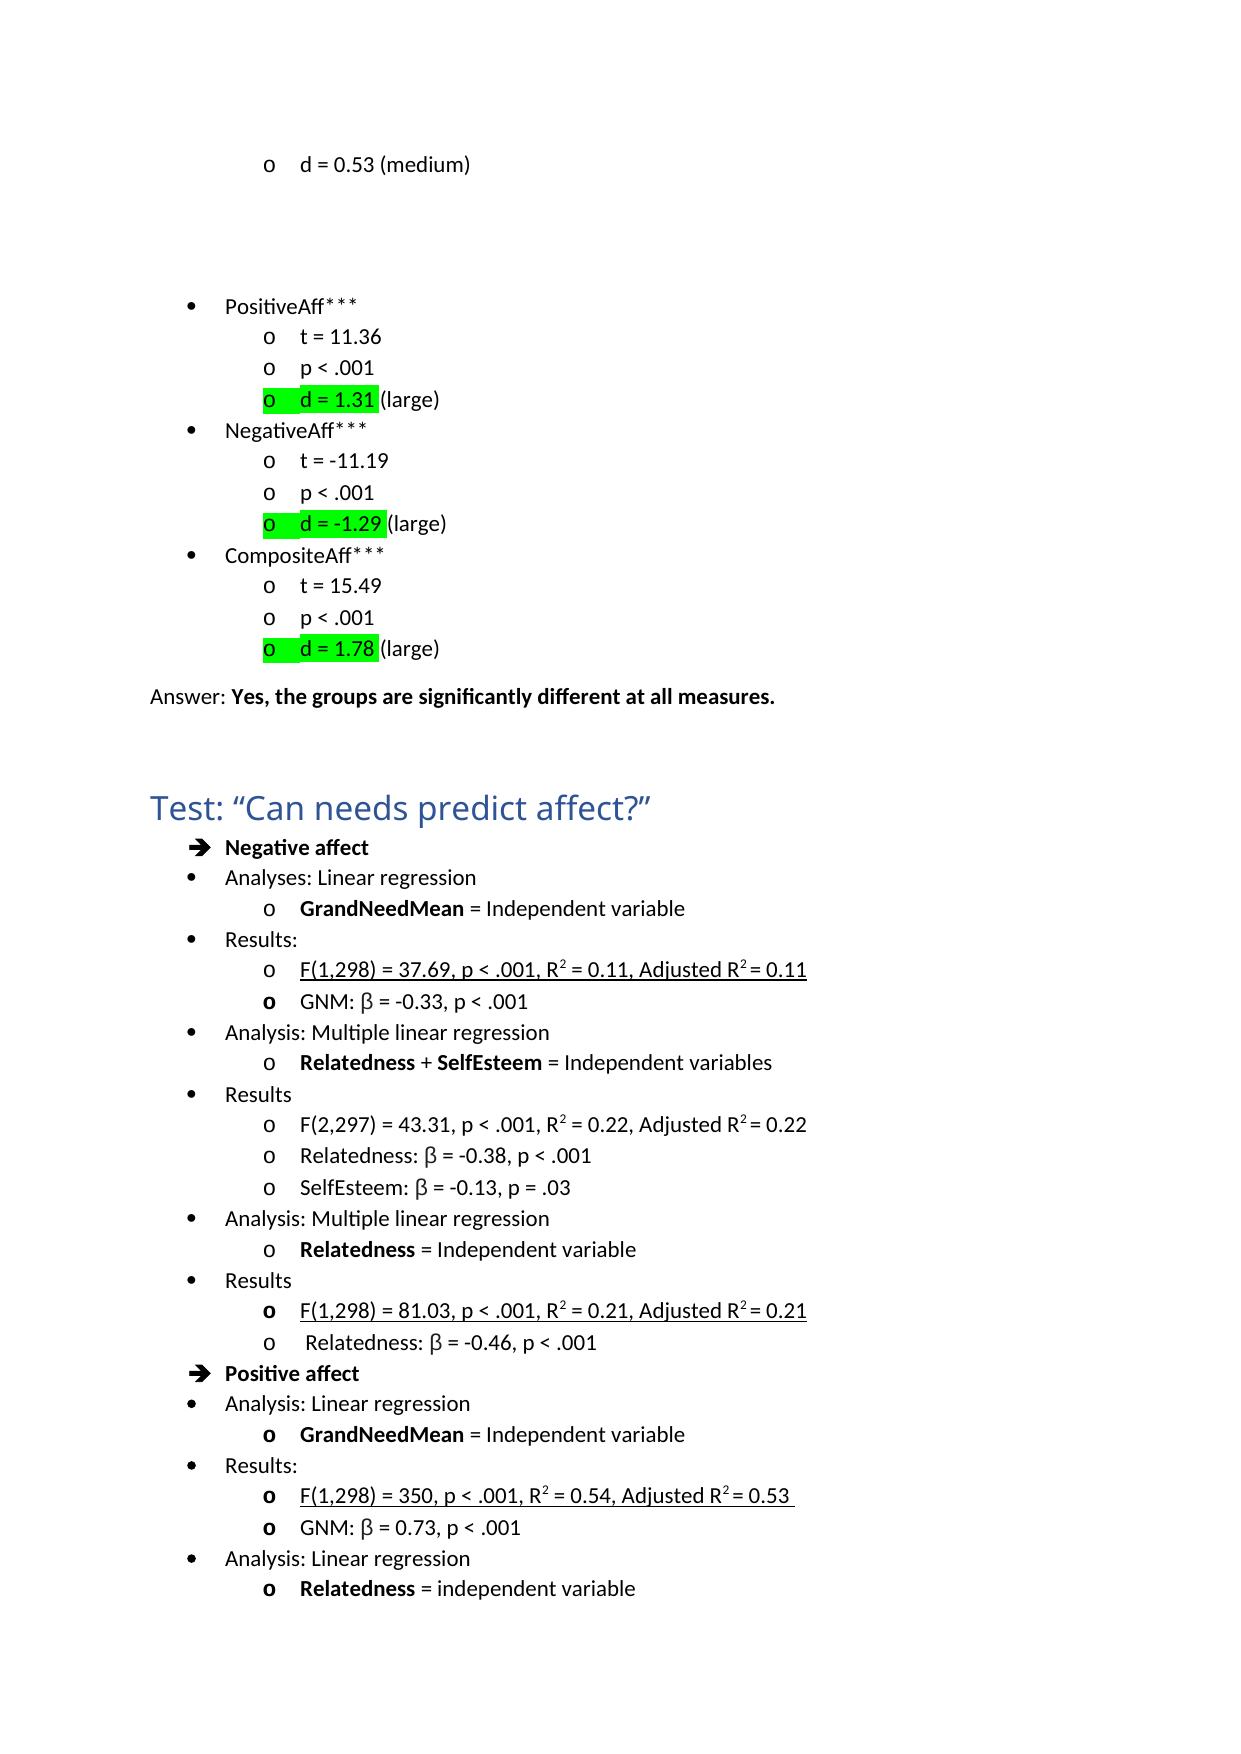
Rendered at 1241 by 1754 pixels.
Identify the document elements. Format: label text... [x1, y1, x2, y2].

list t = 11.36 [262, 322, 1090, 351]
list GNM: β = 0.73, p < .001 [262, 1513, 1090, 1542]
list Relatedness + SelfEsteem = Independent variables [262, 1048, 1090, 1078]
list GrandNeedMean = Independent variable [262, 1420, 1090, 1449]
list Results [187, 1080, 1090, 1108]
list SelfEsteem: β = -0.13, p = .03 [262, 1173, 1090, 1202]
subtitle Test: “Can needs predict affect?” [150, 784, 1090, 830]
list Analysis: Linear regression [187, 1544, 1090, 1572]
list d = 0.53 (medium) [262, 150, 1090, 179]
list Analyses: Linear regression [187, 863, 1090, 892]
list d = -1.29 (large) [262, 509, 1090, 539]
list p < .001 [262, 353, 1090, 383]
list d = 1.31 (large) [262, 385, 300, 414]
list d = 1.31 (large) [300, 385, 1090, 414]
list p < .001 [262, 478, 1090, 507]
list d = 1.78 (large) [300, 634, 1090, 663]
list Relatedness: β = -0.38, p < .001 [262, 1142, 1090, 1171]
list p < .001 [262, 603, 1090, 632]
list GrandNeedMean = Independent variable [262, 894, 1090, 923]
list Results: [187, 1451, 1090, 1479]
list Relatedness: β = -0.46, p < .001 [262, 1328, 1090, 1357]
list t = 15.49 [262, 571, 1090, 600]
list Relatedness = Independent variable [262, 1235, 1090, 1264]
list Relatedness = independent variable [262, 1574, 1090, 1604]
list Analysis: Linear regression [187, 1389, 1090, 1418]
list F(1,298) = 350, p < .001, R2 = 0.54, Adjusted R2 = 0.53 [262, 1481, 1090, 1511]
list d = 1.78 (large) [262, 634, 300, 663]
list GNM: β = -0.33, p < .001 [262, 987, 1090, 1016]
list Analysis: Multiple linear regression [187, 1018, 1090, 1046]
list Results [187, 1266, 1090, 1294]
list Negative affect [187, 833, 1090, 861]
list t = -11.19 [262, 447, 1090, 476]
list F(1,298) = 37.69, p < .001, R2 = 0.11, Adjusted R2 = 0.11 [262, 955, 1090, 984]
list Analysis: Multiple linear regression [187, 1204, 1090, 1233]
list PositiveAff*** [187, 292, 1090, 320]
list Results: [187, 925, 1090, 953]
list Positive affect [187, 1359, 1090, 1387]
list F(1,298) = 81.03, p < .001, R2 = 0.21, Adjusted R2 = 0.21 [262, 1296, 1090, 1326]
text Answer: Yes, the groups are significantly different at all measures. [150, 682, 1090, 710]
list CompositeAff*** [187, 541, 1090, 569]
list NegativeAff*** [187, 416, 1090, 444]
list F(2,297) = 43.31, p < .001, R2 = 0.22, Adjusted R2 = 0.22 [262, 1110, 1090, 1139]
